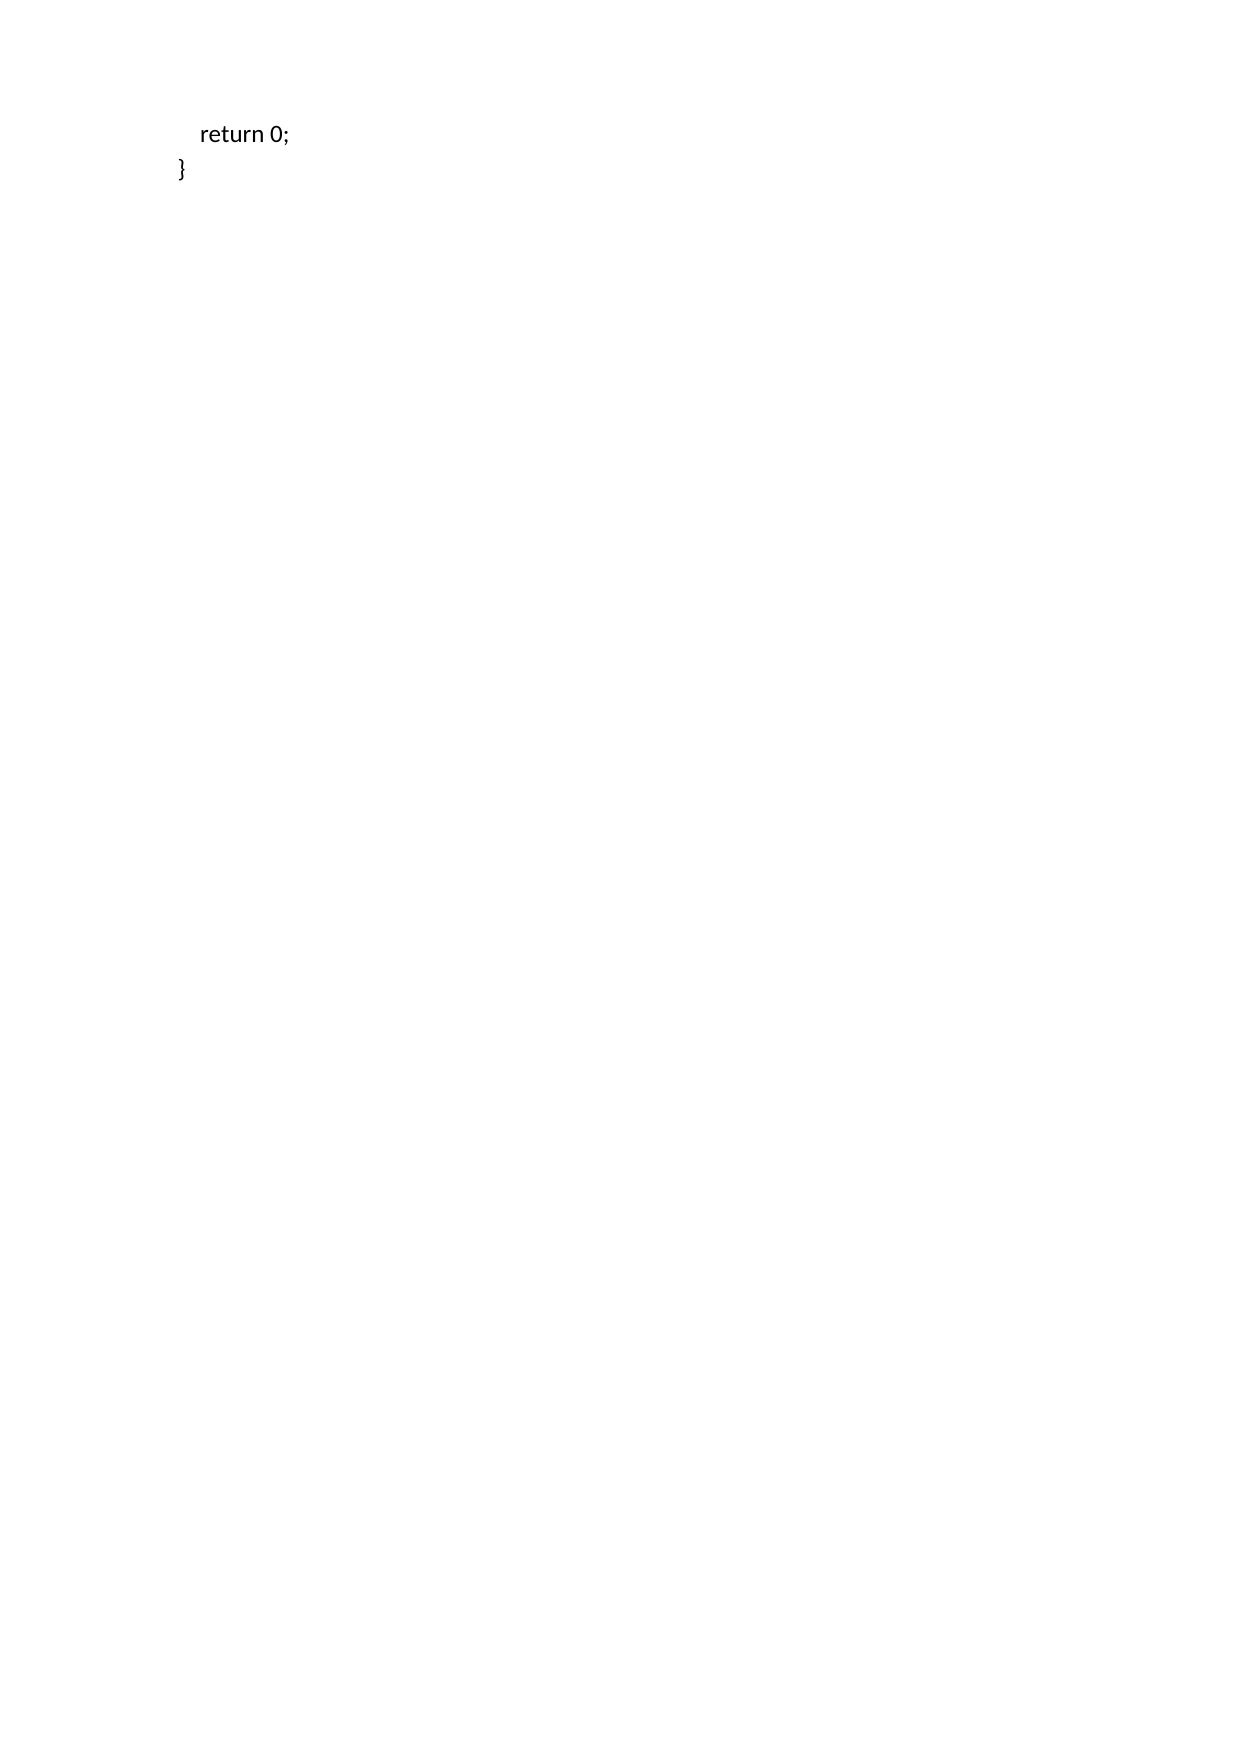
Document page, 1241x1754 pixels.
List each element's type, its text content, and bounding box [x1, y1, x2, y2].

text } [177, 153, 1152, 184]
text return 0; [177, 118, 1152, 149]
